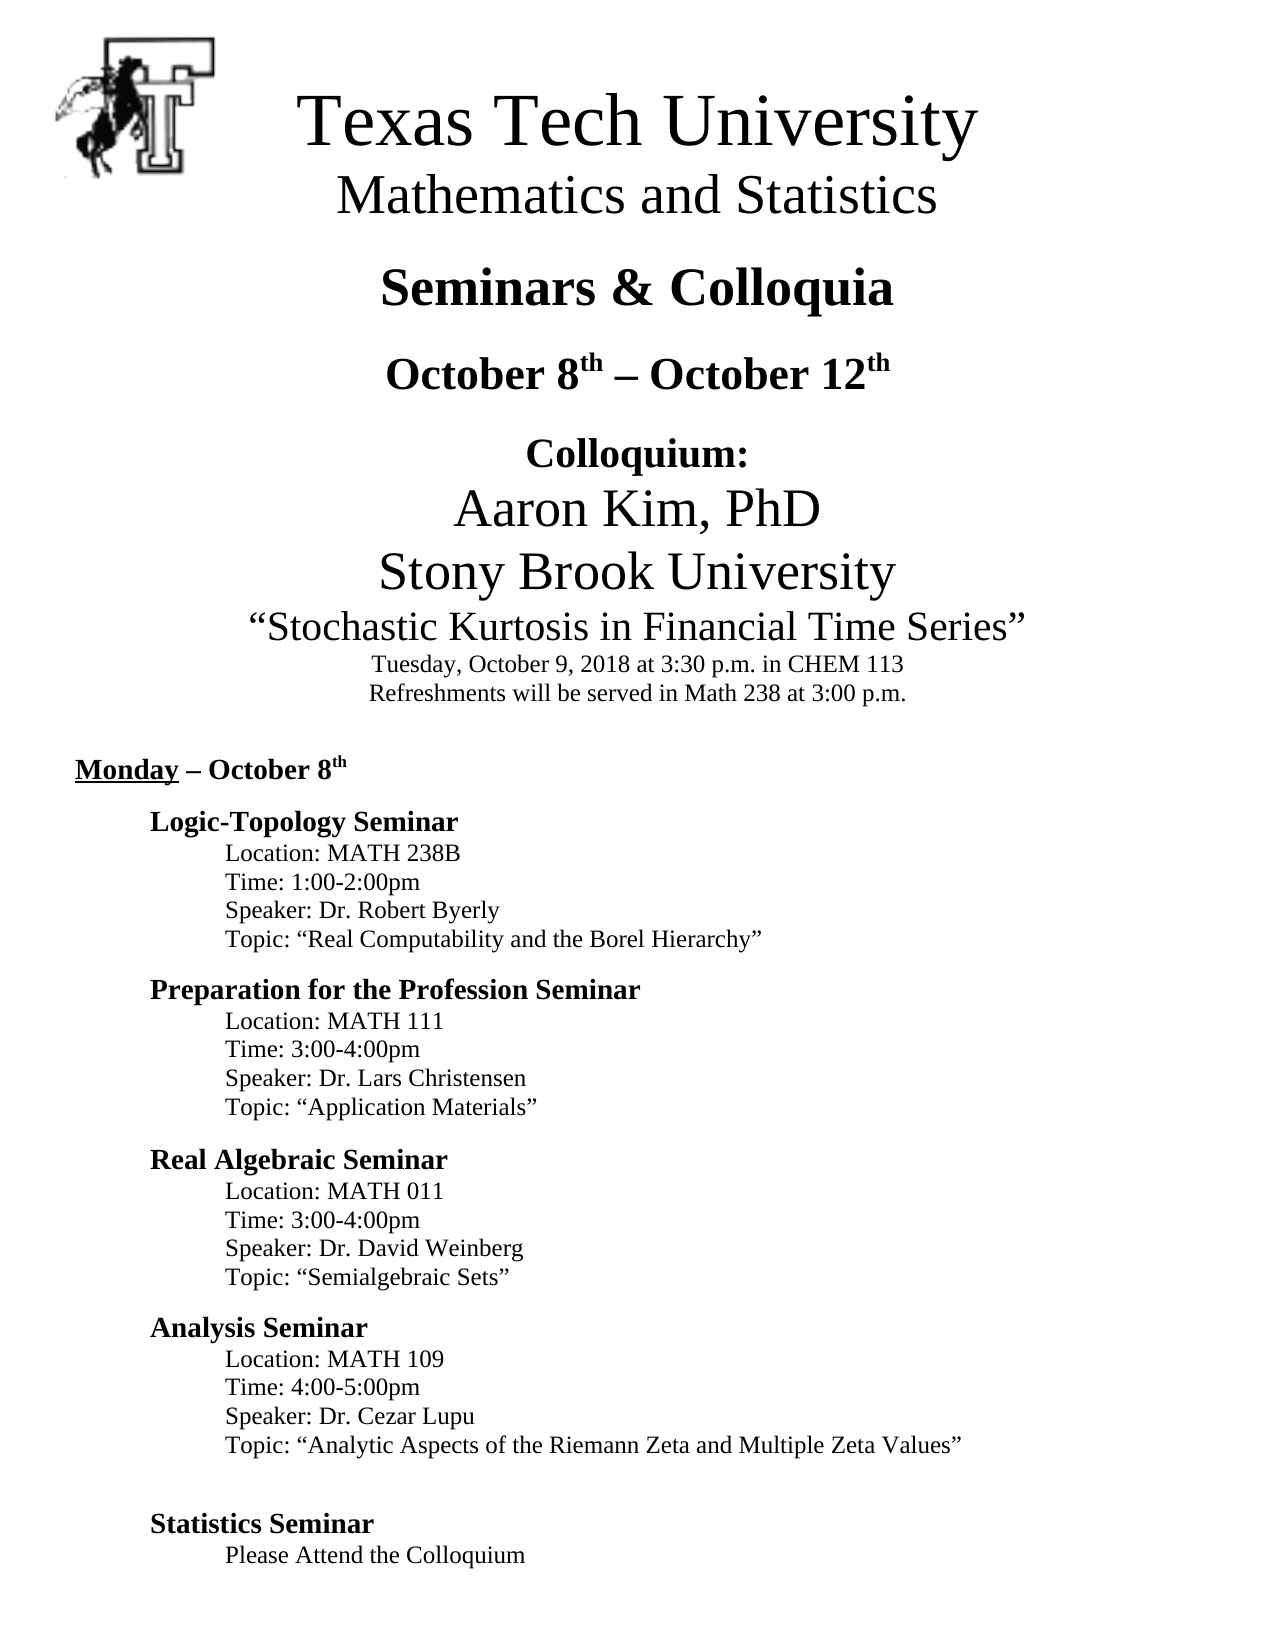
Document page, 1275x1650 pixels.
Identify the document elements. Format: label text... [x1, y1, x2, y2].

text Mathematics and Statistics [75, 161, 1200, 226]
text Location: MATH 011 [150, 1176, 1200, 1205]
text Real Algebraic Seminar [75, 1142, 1200, 1176]
text Please Attend the Colloquium [225, 1540, 1200, 1569]
text Speaker: Dr. Lars Christensen [75, 1063, 1200, 1092]
text Stony Brook University [75, 539, 1200, 601]
text Refreshments will be served in Math 238 at 3:00 p.m. [75, 678, 1200, 706]
text Topic: “Analytic Aspects of the Riemann Zeta and Multiple Zeta Values” [225, 1430, 1200, 1459]
text October 8th – October 12th [75, 347, 1200, 399]
text Time: 3:00-4:00pm [75, 1205, 1200, 1233]
text Logic-Topology Seminar [75, 804, 1200, 838]
text Speaker: Dr. David Weinberg [75, 1233, 1200, 1262]
text Texas Tech University [219, 75, 1200, 161]
text Time: 1:00-2:00pm [75, 867, 1200, 896]
text “Stochastic Kurtosis in Financial Time Series” [75, 601, 1200, 649]
text Preparation for the Profession Seminar [75, 972, 1200, 1006]
text Aaron Kim, PhD [75, 476, 1200, 539]
text Topic: “Application Materials” [225, 1092, 1200, 1121]
text Time: 3:00-4:00pm [75, 1034, 1200, 1063]
text Seminars & Colloquia [75, 255, 1200, 317]
text Colloquium: [75, 428, 1200, 476]
text Speaker: Dr. Robert Byerly [75, 896, 1200, 924]
text Statistics Seminar [75, 1507, 1200, 1540]
text Analysis Seminar [75, 1310, 1200, 1344]
text Monday – October 8th [75, 752, 1200, 785]
text Speaker: Dr. Cezar Lupu [75, 1401, 1200, 1430]
text Location: MATH 111 [150, 1006, 1200, 1034]
text Topic: “Semialgebraic Sets” [225, 1262, 1200, 1291]
text Location: MATH 238B [75, 838, 1200, 867]
picture [50, 36, 219, 186]
text Tuesday, October 9, 2018 at 3:30 p.m. in CHEM 113 [75, 649, 1200, 678]
text Time: 4:00-5:00pm [75, 1372, 1200, 1401]
text Location: MATH 109 [150, 1344, 1200, 1372]
text Topic: “Real Computability and the Borel Hierarchy” [225, 924, 1200, 953]
